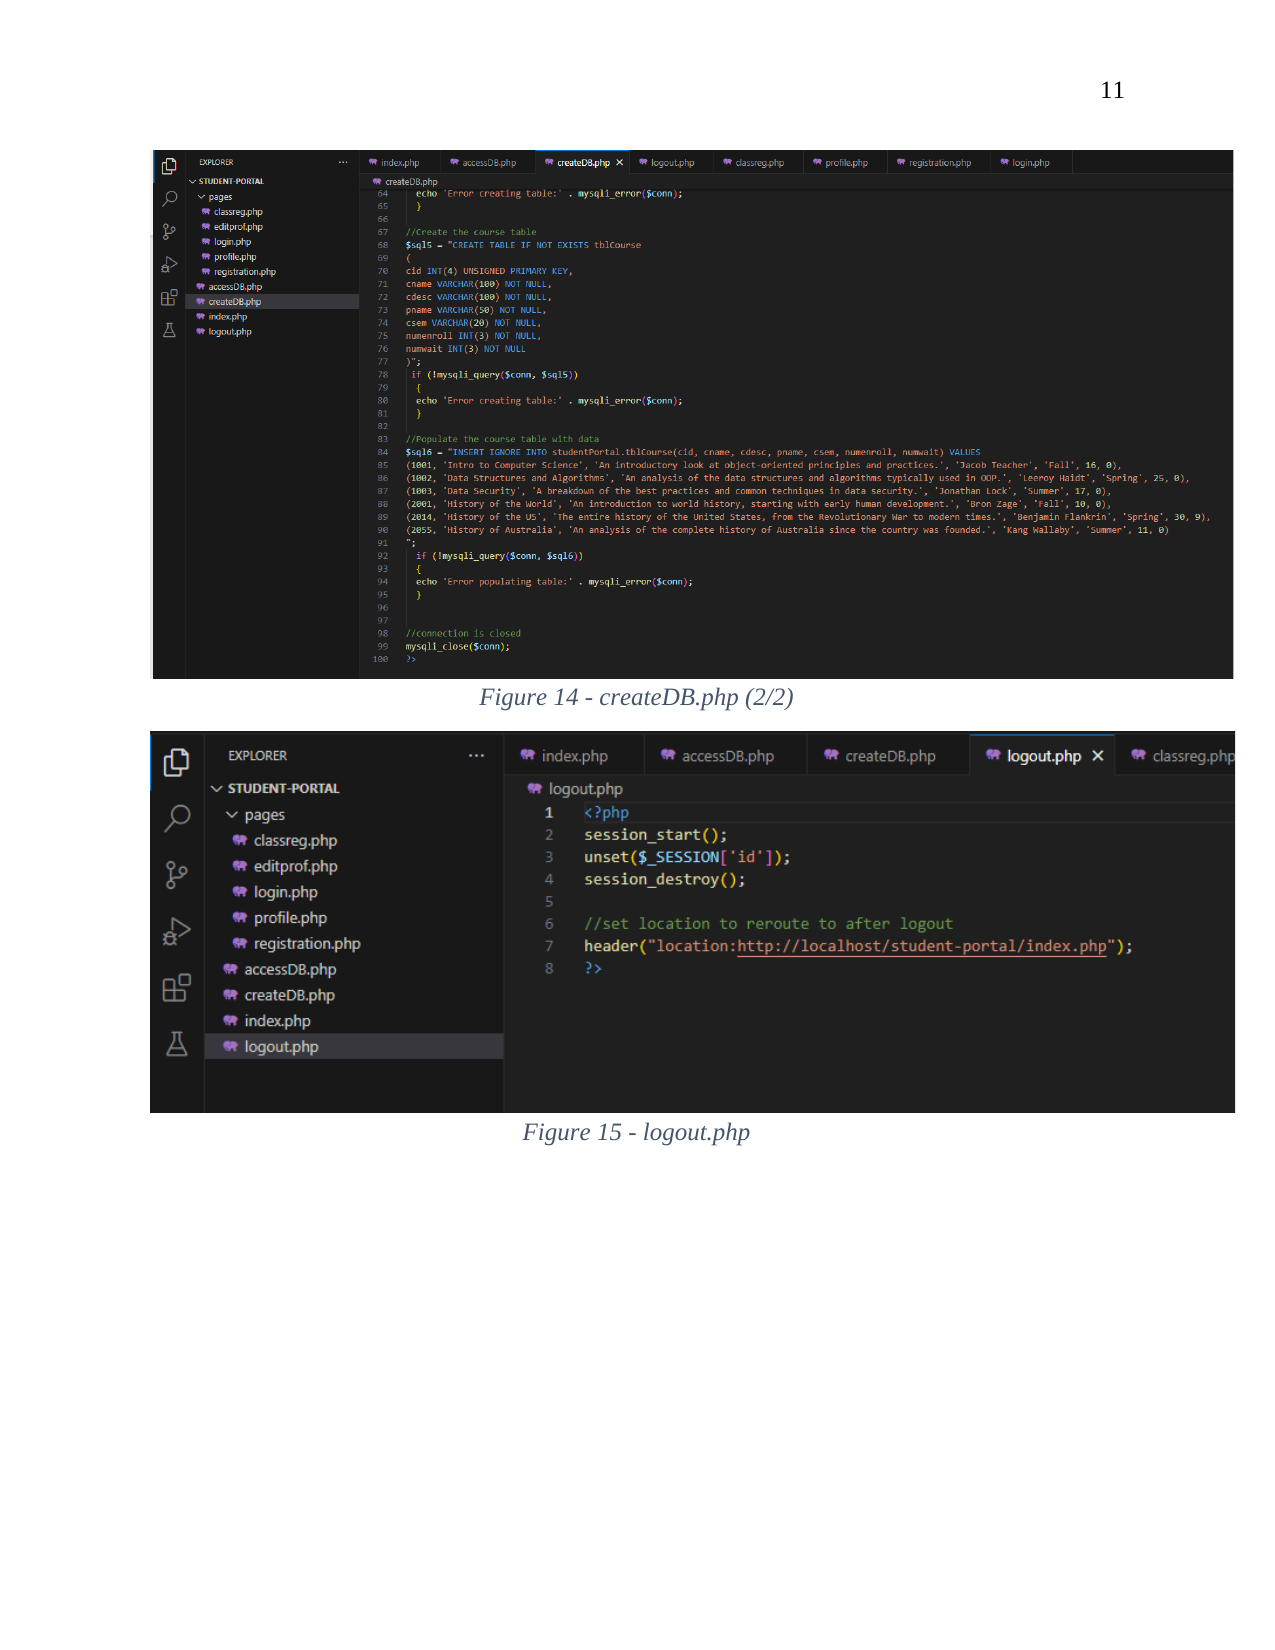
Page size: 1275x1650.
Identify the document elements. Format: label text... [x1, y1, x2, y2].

picture [150, 150, 1234, 679]
text Figure 14 - createDB.php (2/2) [150, 682, 1125, 711]
picture [150, 731, 1236, 1113]
text Figure 15 - logout.php [150, 1117, 1125, 1145]
